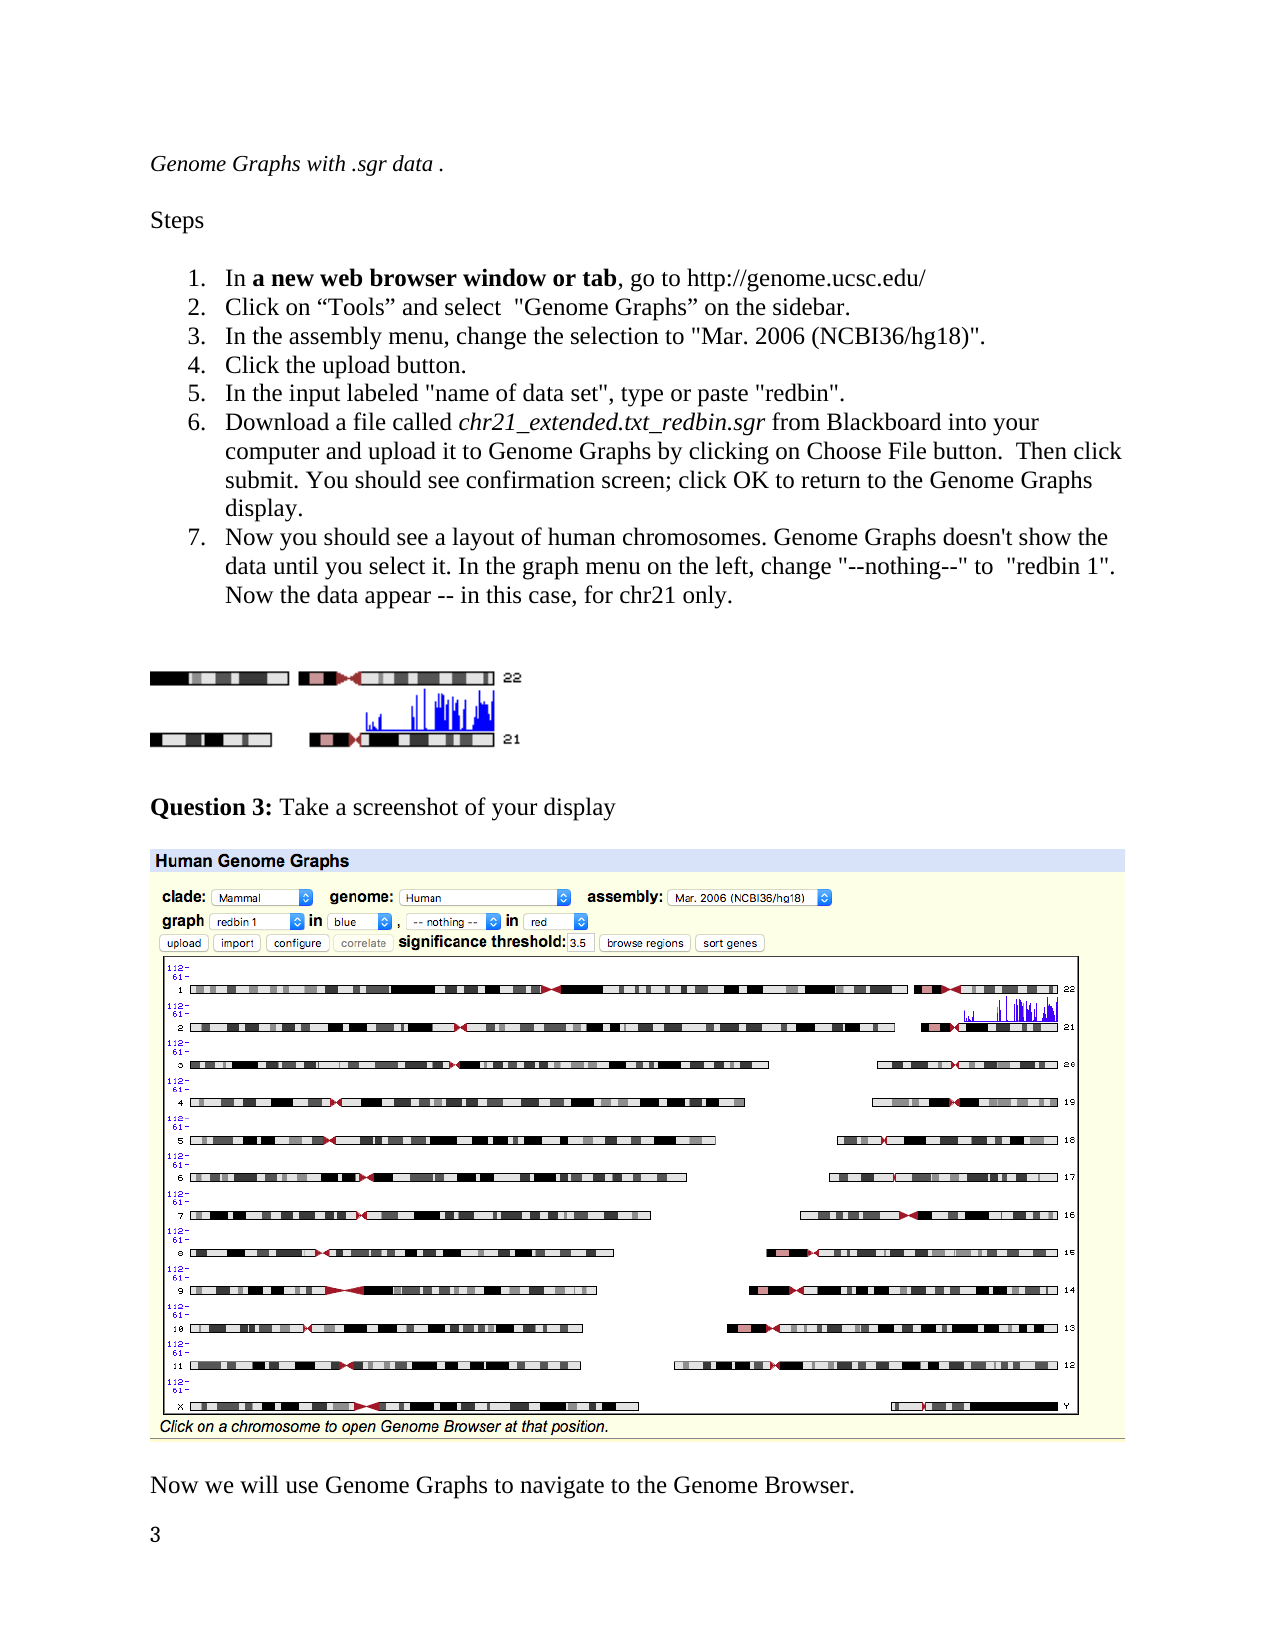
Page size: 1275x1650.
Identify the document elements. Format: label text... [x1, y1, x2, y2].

picture [150, 849, 1125, 1442]
text Question 3: Take a screenshot of your display [150, 792, 1125, 821]
list Click on “Tools” and select "Genome Graphs” on the sidebar. [187, 292, 1125, 321]
list Click the upload button. [187, 350, 1125, 378]
list In the input labeled "name of data set", type or paste "redbin". [187, 378, 1125, 407]
picture [150, 637, 525, 763]
list Download a file called chr21_extended.txt_redbin.sgr from Blackboard into your computer and upload it to Genome Graphs by clicking on Choose File button. Then click submit. You should see confirmation screen; click OK to return to the Genome Graphs display. [187, 407, 1125, 522]
text Steps [150, 206, 1125, 234]
list In a new web browser window or tab, go to http://genome.ucsc.edu/ [187, 263, 1125, 292]
list Now you should see a layout of human chromosomes. Genome Graphs doesn't show the data until you select it. In the graph menu on the left, change "--nothing--" to "redbin 1". Now the data appear -- in this case, for chr21 only. [187, 522, 1125, 608]
text Genome Graphs with .sgr data . [150, 150, 1125, 176]
list In the assembly menu, change the selection to "Mar. 2006 (NCBI36/hg18)". [187, 321, 1125, 350]
text Now we will use Genome Graphs to navigate to the Genome Browser. [150, 1471, 1125, 1499]
